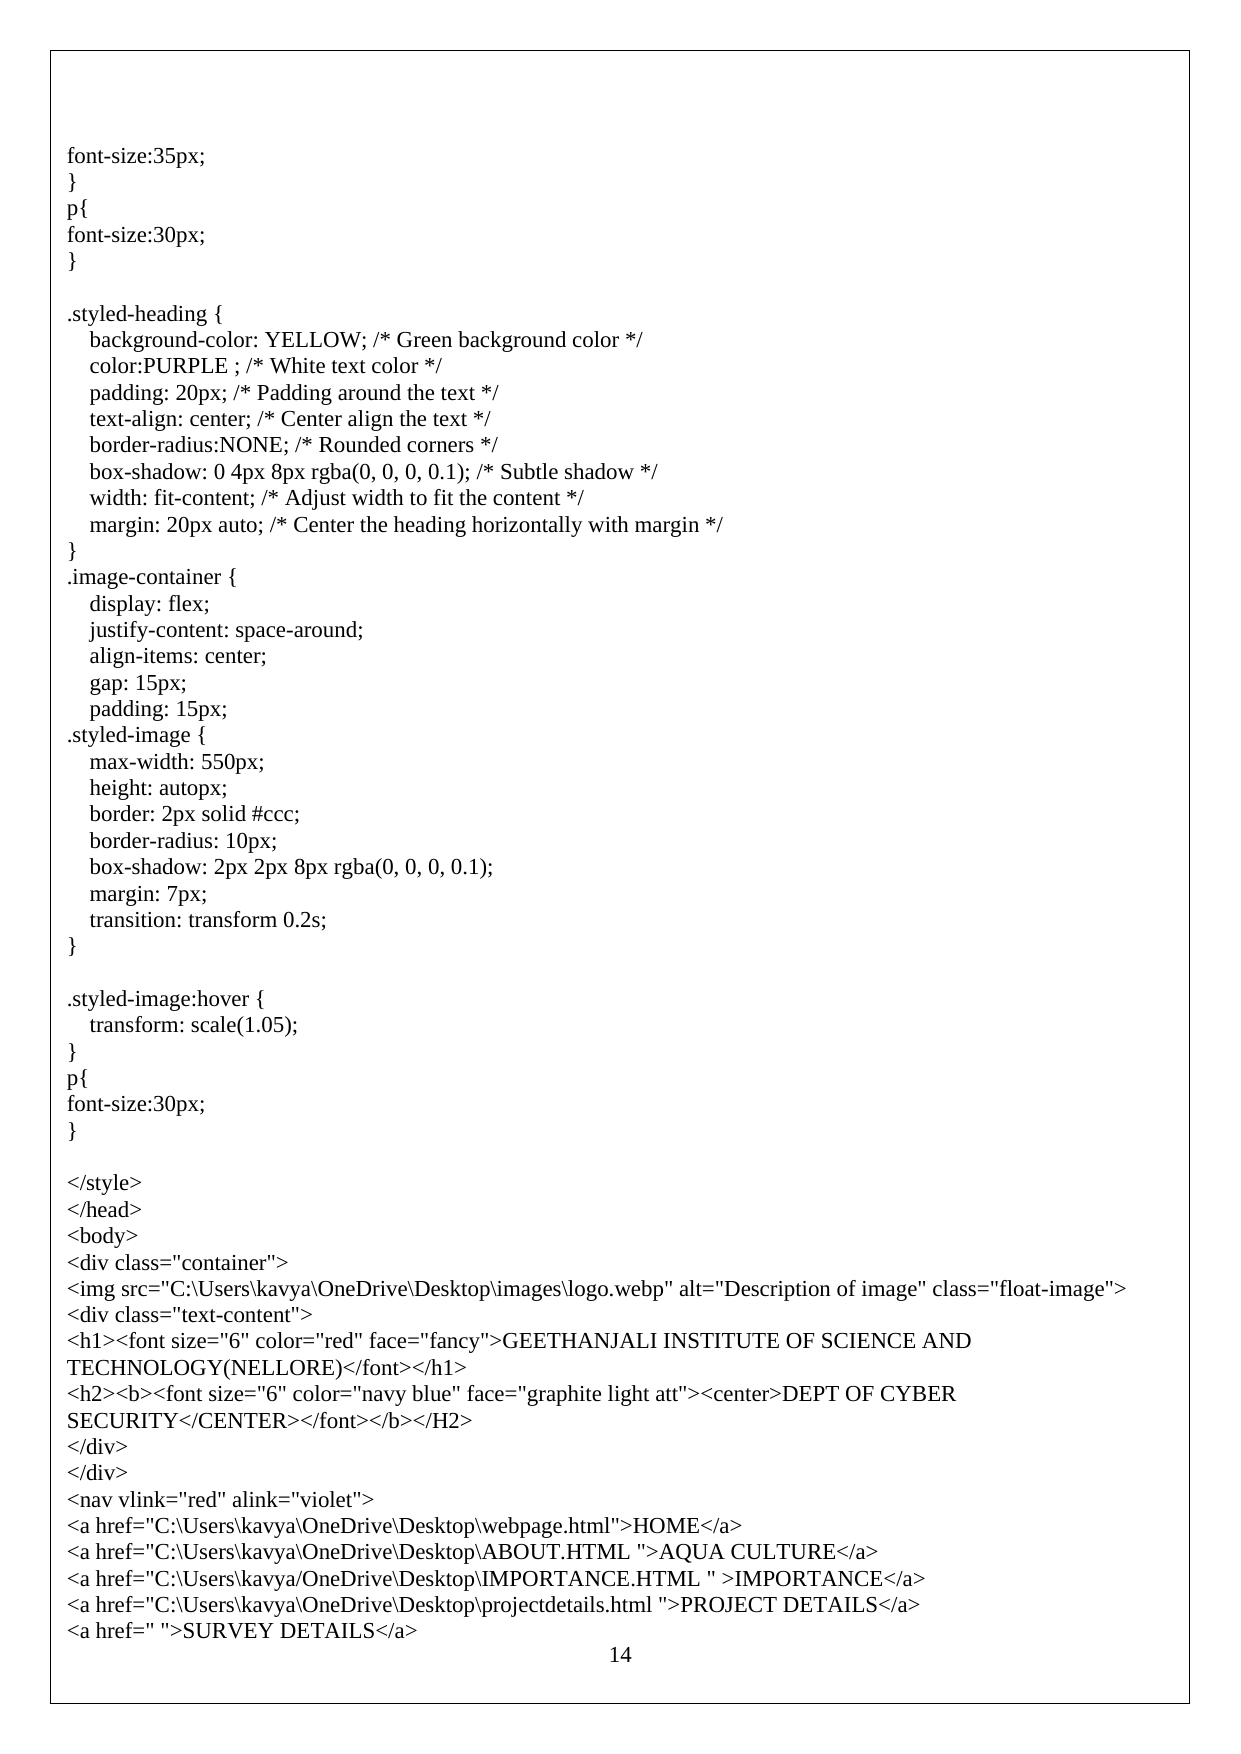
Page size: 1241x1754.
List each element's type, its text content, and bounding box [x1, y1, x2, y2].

text align-items: center; [67, 642, 1176, 669]
text } [67, 247, 1176, 273]
text margin: 7px; [67, 879, 1176, 906]
text <img src="C:\Users\kavya\OneDrive\Desktop\images\logo.webp" alt="Description of image" class="float-image"> [67, 1275, 1176, 1301]
text <a href="C:\Users\kavya\OneDrive\Desktop\webpage.html">HOME</a> [67, 1512, 1176, 1538]
text transform: scale(1.05); [67, 1011, 1176, 1038]
text </head> [67, 1196, 1176, 1222]
text max-width: 550px; [67, 748, 1176, 774]
text background-color: YELLOW; /* Green background color */ [67, 326, 1176, 352]
text margin: 20px auto; /* Center the heading horizontally with margin */ [67, 511, 1176, 537]
text <nav vlink="red" alink="violet"> [67, 1486, 1176, 1512]
text box-shadow: 0 4px 8px rgba(0, 0, 0, 0.1); /* Subtle shadow */ [67, 458, 1176, 484]
text padding: 15px; [67, 695, 1176, 721]
text transition: transform 0.2s; [67, 906, 1176, 932]
text <body> [67, 1222, 1176, 1248]
text <a href="C:\Users\kavya/OneDrive\Desktop\IMPORTANCE.HTML " >IMPORTANCE</a> [67, 1565, 1176, 1591]
text </style> [67, 1169, 1176, 1196]
text } [67, 537, 1176, 563]
text padding: 20px; /* Padding around the text */ [67, 379, 1176, 405]
text p{ [67, 194, 1176, 221]
text .styled-image:hover { [67, 985, 1176, 1011]
text border: 2px solid #ccc; [67, 801, 1176, 827]
text border-radius: 10px; [67, 827, 1176, 853]
text width: fit-content; /* Adjust width to fit the content */ [67, 484, 1176, 511]
text .styled-heading { [67, 300, 1176, 326]
text } [67, 1038, 1176, 1064]
text <div class="text-content"> [67, 1301, 1176, 1328]
text display: flex; [67, 590, 1176, 616]
text <a href=" ">SURVEY DETAILS</a> [67, 1617, 1176, 1644]
text </div> [67, 1433, 1176, 1459]
text color:PURPLE ; /* White text color */ [67, 352, 1176, 379]
text .image-container { [67, 563, 1176, 590]
text font-size:35px; [67, 142, 1176, 168]
text } [67, 1117, 1176, 1143]
text <h2><b><font size="6" color="navy blue" face="graphite light att"><center>DEPT OF CYBER SECURITY</CENTER></font></b></H2> [67, 1380, 1176, 1433]
text } [67, 932, 1176, 959]
text font-size:30px; [67, 1090, 1176, 1117]
text <h1><font size="6" color="red" face="fancy">GEETHANJALI INSTITUTE OF SCIENCE AND TECHNOLOGY(NELLORE)</font></h1> [67, 1328, 1176, 1380]
text <a href="C:\Users\kavya\OneDrive\Desktop\projectdetails.html ">PROJECT DETAILS</a> [67, 1591, 1176, 1617]
text text-align: center; /* Center align the text */ [67, 405, 1176, 432]
text height: autopx; [67, 774, 1176, 801]
text border-radius:NONE; /* Rounded corners */ [67, 432, 1176, 458]
text .styled-image { [67, 721, 1176, 748]
text <a href="C:\Users\kavya\OneDrive\Desktop\ABOUT.HTML ">AQUA CULTURE</a> [67, 1538, 1176, 1565]
text gap: 15px; [67, 669, 1176, 695]
text <div class="container"> [67, 1248, 1176, 1275]
text p{ [67, 1064, 1176, 1090]
text box-shadow: 2px 2px 8px rgba(0, 0, 0, 0.1); [67, 853, 1176, 879]
text </div> [67, 1459, 1176, 1486]
text } [67, 168, 1176, 194]
text justify-content: space-around; [67, 616, 1176, 642]
text font-size:30px; [67, 221, 1176, 247]
